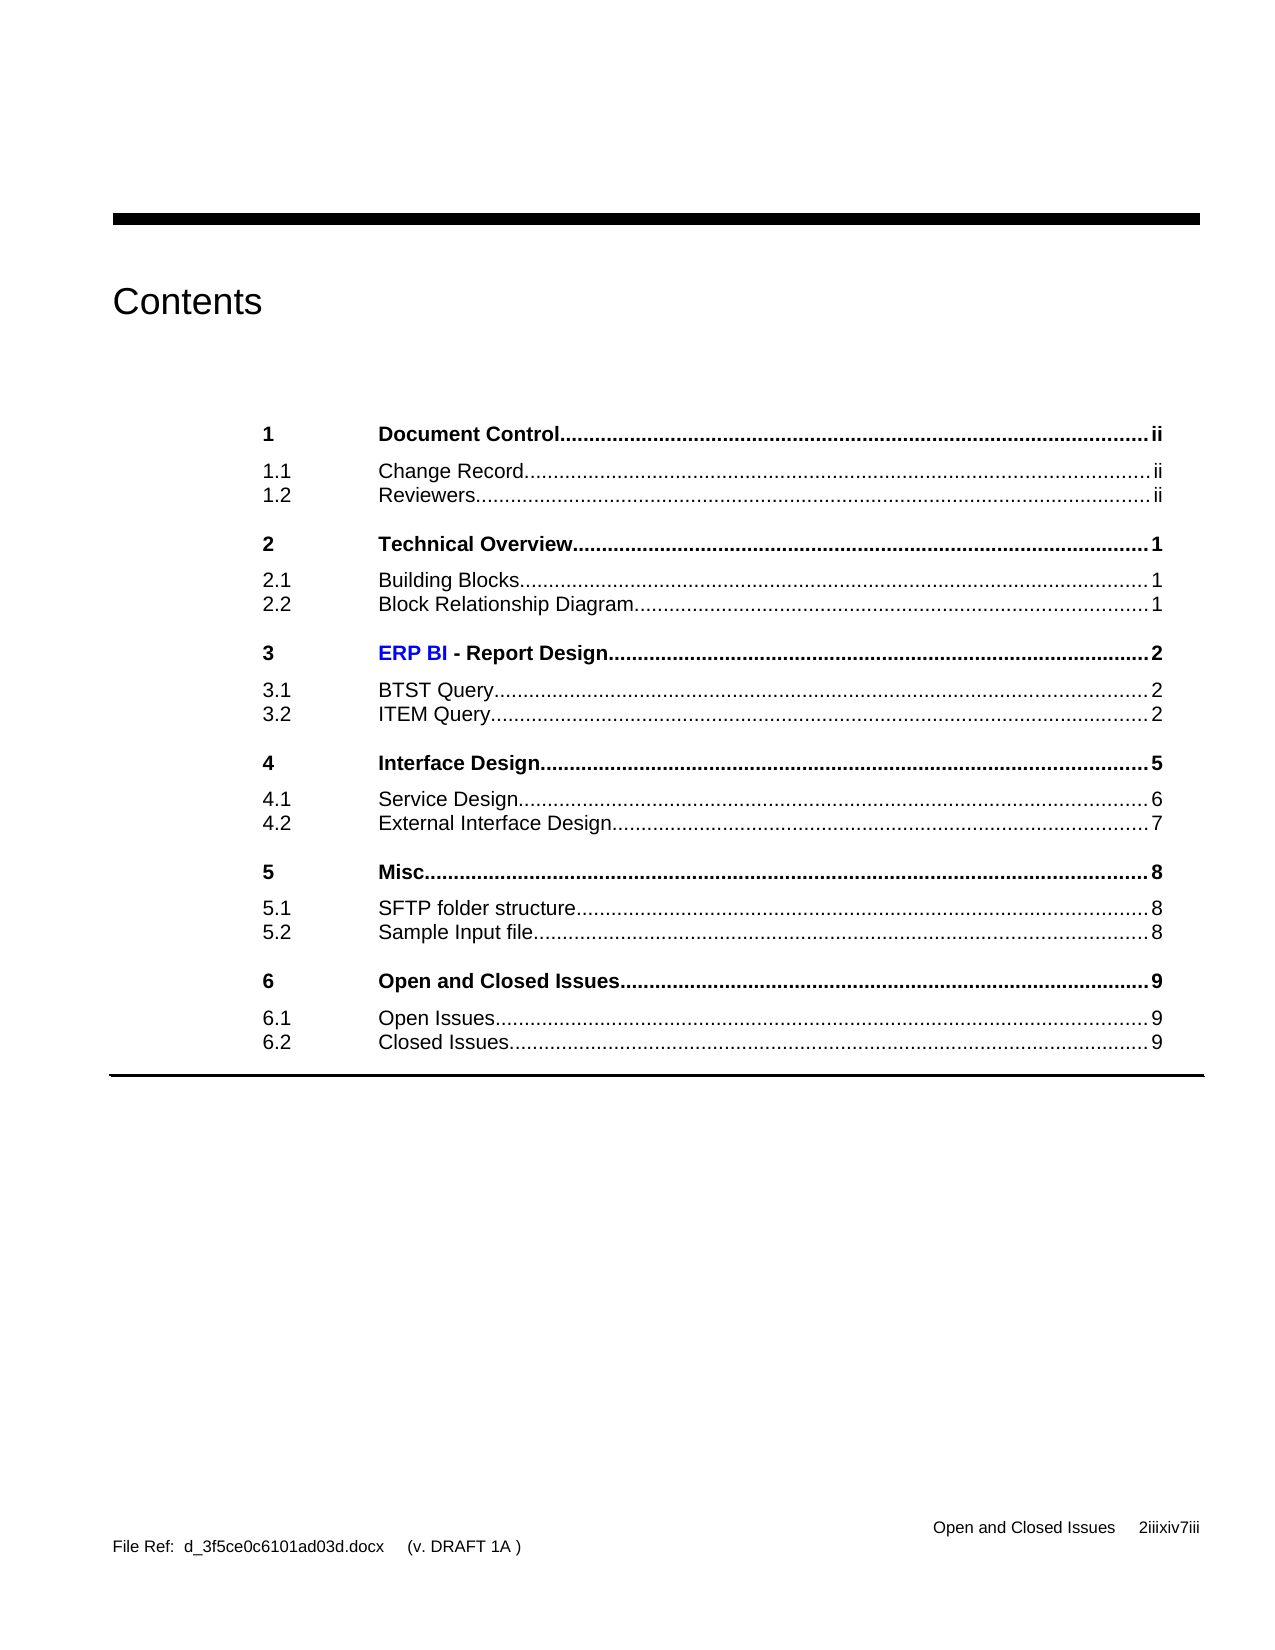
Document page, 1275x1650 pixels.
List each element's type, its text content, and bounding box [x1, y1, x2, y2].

text 2 Technical Overview 1 [262, 532, 1200, 556]
subtitle Contents [112, 214, 1200, 322]
text 6 Open and Closed Issues 9 [262, 969, 1200, 993]
text 5.2 Sample Input file 8 [262, 920, 1200, 944]
text 4.2 External Interface Design 7 [262, 811, 1200, 835]
text 2.2 Block Relationship Diagram 1 [262, 592, 1200, 616]
text 3 ERP BI - Report Design 2 [262, 641, 1200, 665]
text 6.1 Open Issues 9 [262, 1006, 1200, 1029]
text 3.1 BTST Query 2 [262, 677, 1200, 701]
text 4.1 Service Design 6 [262, 787, 1200, 811]
text 5.1 SFTP folder structure 8 [262, 896, 1200, 920]
text 1 Document Control ii [262, 422, 1200, 446]
text 6.2 Closed Issues 9 [262, 1029, 1200, 1053]
text 3.2 ITEM Query 2 [262, 701, 1200, 725]
text 4 Interface Design 5 [262, 750, 1200, 774]
text 1.1 Change Record ii [262, 459, 1200, 483]
text 5 Misc 8 [262, 860, 1200, 884]
text 2.1 Building Blocks 1 [262, 568, 1200, 592]
text 1.2 Reviewers ii [262, 483, 1200, 507]
